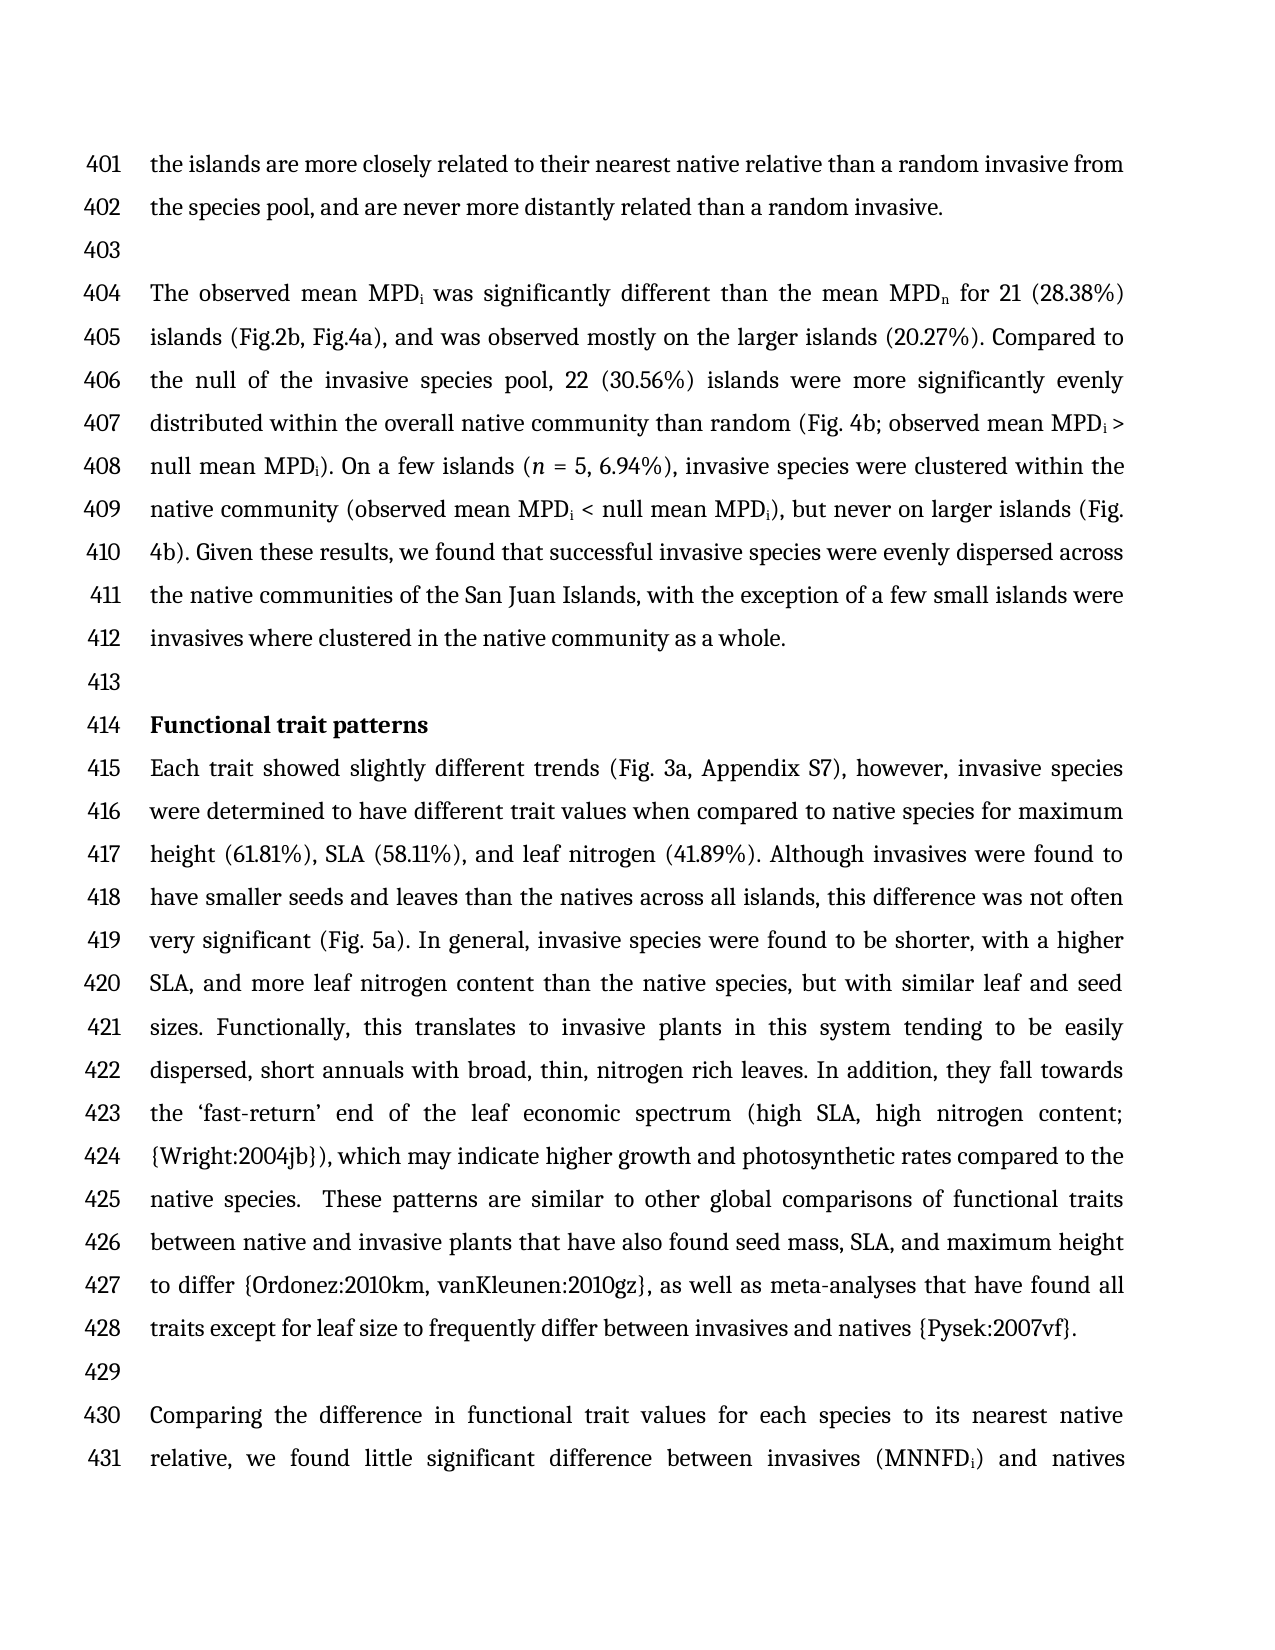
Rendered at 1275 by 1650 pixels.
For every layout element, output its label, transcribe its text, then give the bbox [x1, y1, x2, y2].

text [150, 1401, 1125, 1472]
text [150, 150, 1125, 222]
text Functional trait patterns [150, 711, 1125, 739]
text Each trait showed slightly different trends (Fig. 3a, Appendix S7), however, invasive species were determined to have different trait values when compared to native species for maximum height (61.81%), SLA (58.11%), and leaf nitrogen (41.89%). Although invasives were found to have smaller seeds and leaves than the natives across all islands, this difference was not often very significant (Fig. 5a). In general, invasive species were found to be shorter, with a higher SLA, and more leaf nitrogen content than the native species, but with similar leaf and seed sizes. Functionally, this translates to invasive plants in this system tending to be easily dispersed, short annuals with broad, thin, nitrogen rich leaves. In addition, they fall towards the ‘fast-return’ end of the leaf economic spectrum (high SLA, high nitrogen content; {Wright:2004jb}), which may indicate higher growth and photosynthetic rates compared to the native species. These patterns are similar to other global comparisons of functional traits between native and invasive plants that have also found seed mass, SLA, and maximum height to differ {Ordonez:2010km, vanKleunen:2010gz}, as well as meta-analyses that have found all traits except for leaf size to frequently differ between invasives and natives {Pysek:2007vf}. [150, 754, 1125, 1343]
text The observed mean MPDi was significantly different than the mean MPDn for 21 (28.38%) islands (Fig.2b, Fig.4a), and was observed mostly on the larger islands (20.27%). Compared to the null of the invasive species pool, 22 (30.56%) islands were more significantly evenly distributed within the overall native community than random (Fig. 4b; observed mean MPDi > null mean MPDi). On a few islands (n = 5, 6.94%), invasive species were clustered within the native community (observed mean MPDi < null mean MPDi), but never on larger islands (Fig. 4b). Given these results, we found that successful invasive species were evenly dispersed across the native communities of the San Juan Islands, with the exception of a few small islands were invasives where clustered in the native community as a whole. [150, 279, 1125, 653]
